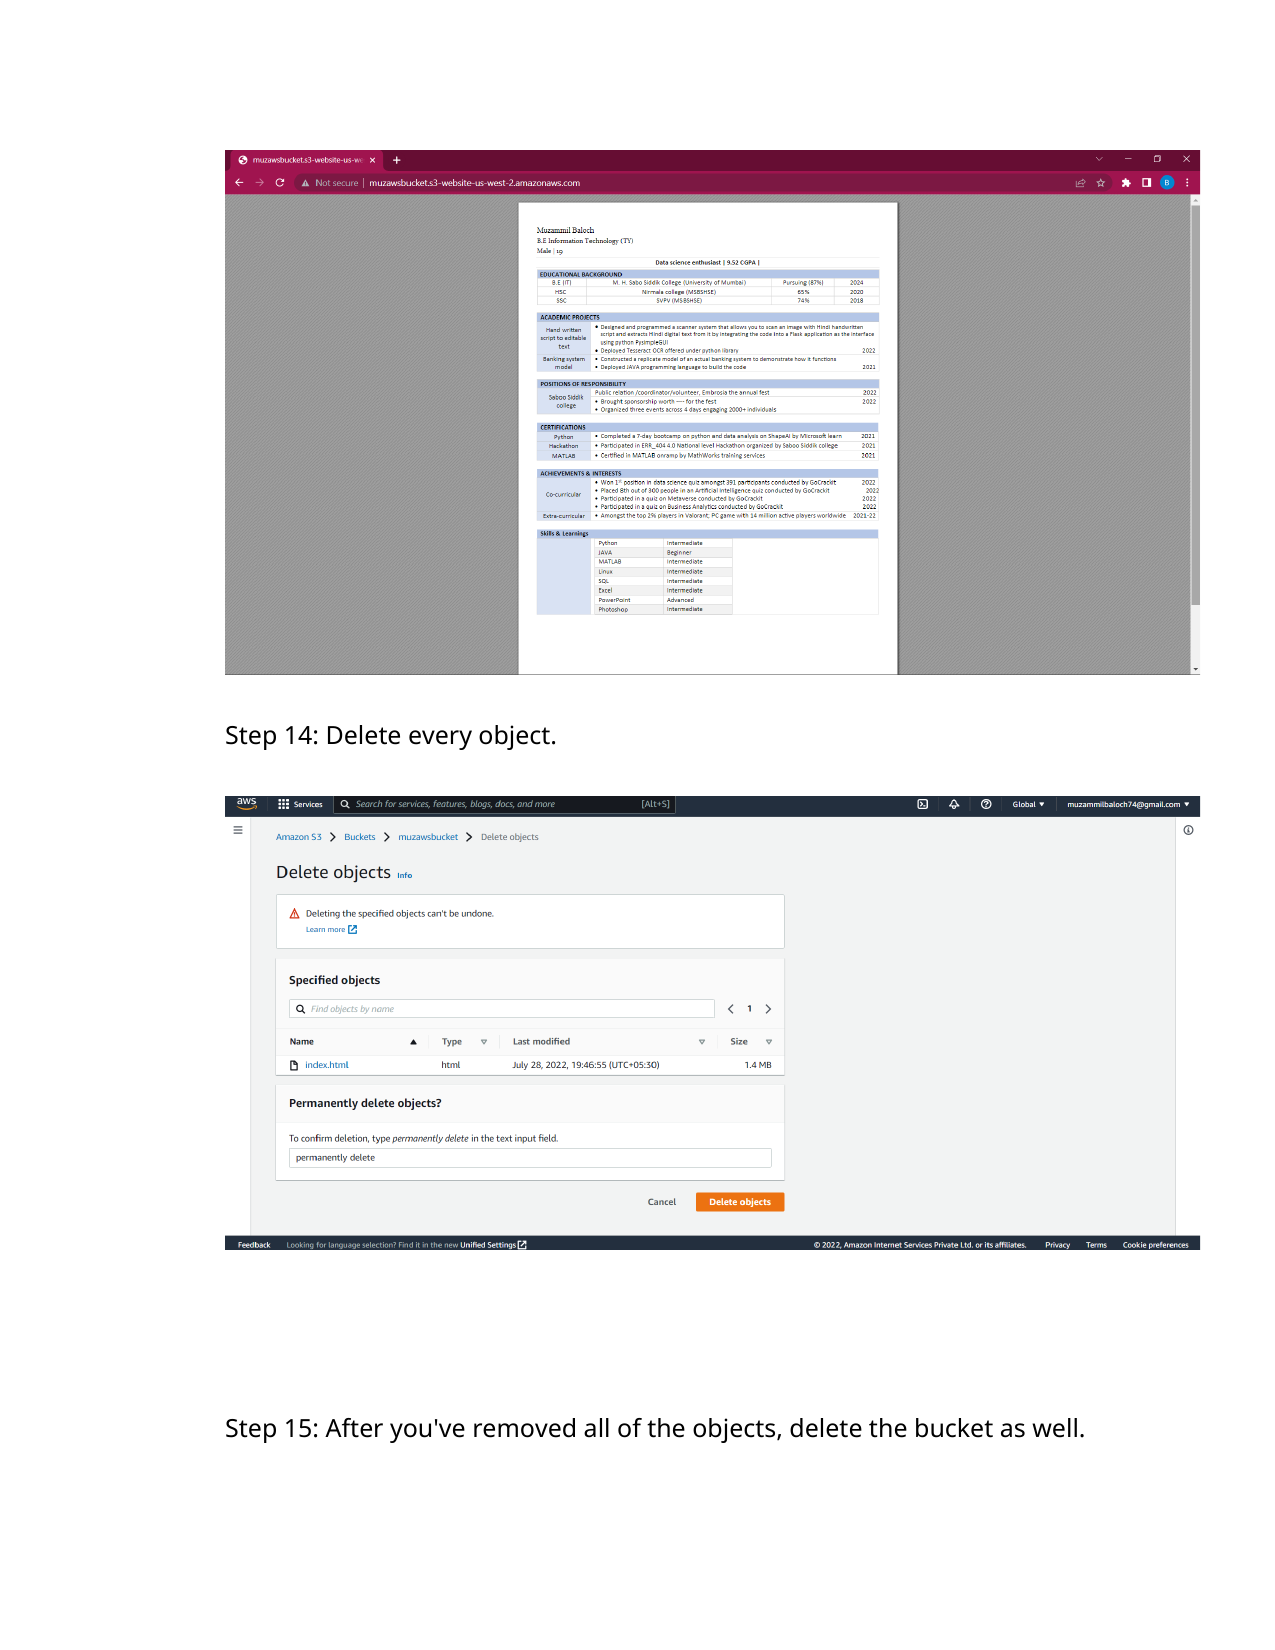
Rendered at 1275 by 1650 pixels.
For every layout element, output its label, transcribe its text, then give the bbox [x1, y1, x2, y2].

picture [225, 796, 1200, 1250]
text Step 15: After you've removed all of the objects, delete the bucket as well. [225, 1410, 1125, 1444]
picture [225, 150, 1200, 675]
text Step 14: Delete every object. [225, 718, 1125, 752]
